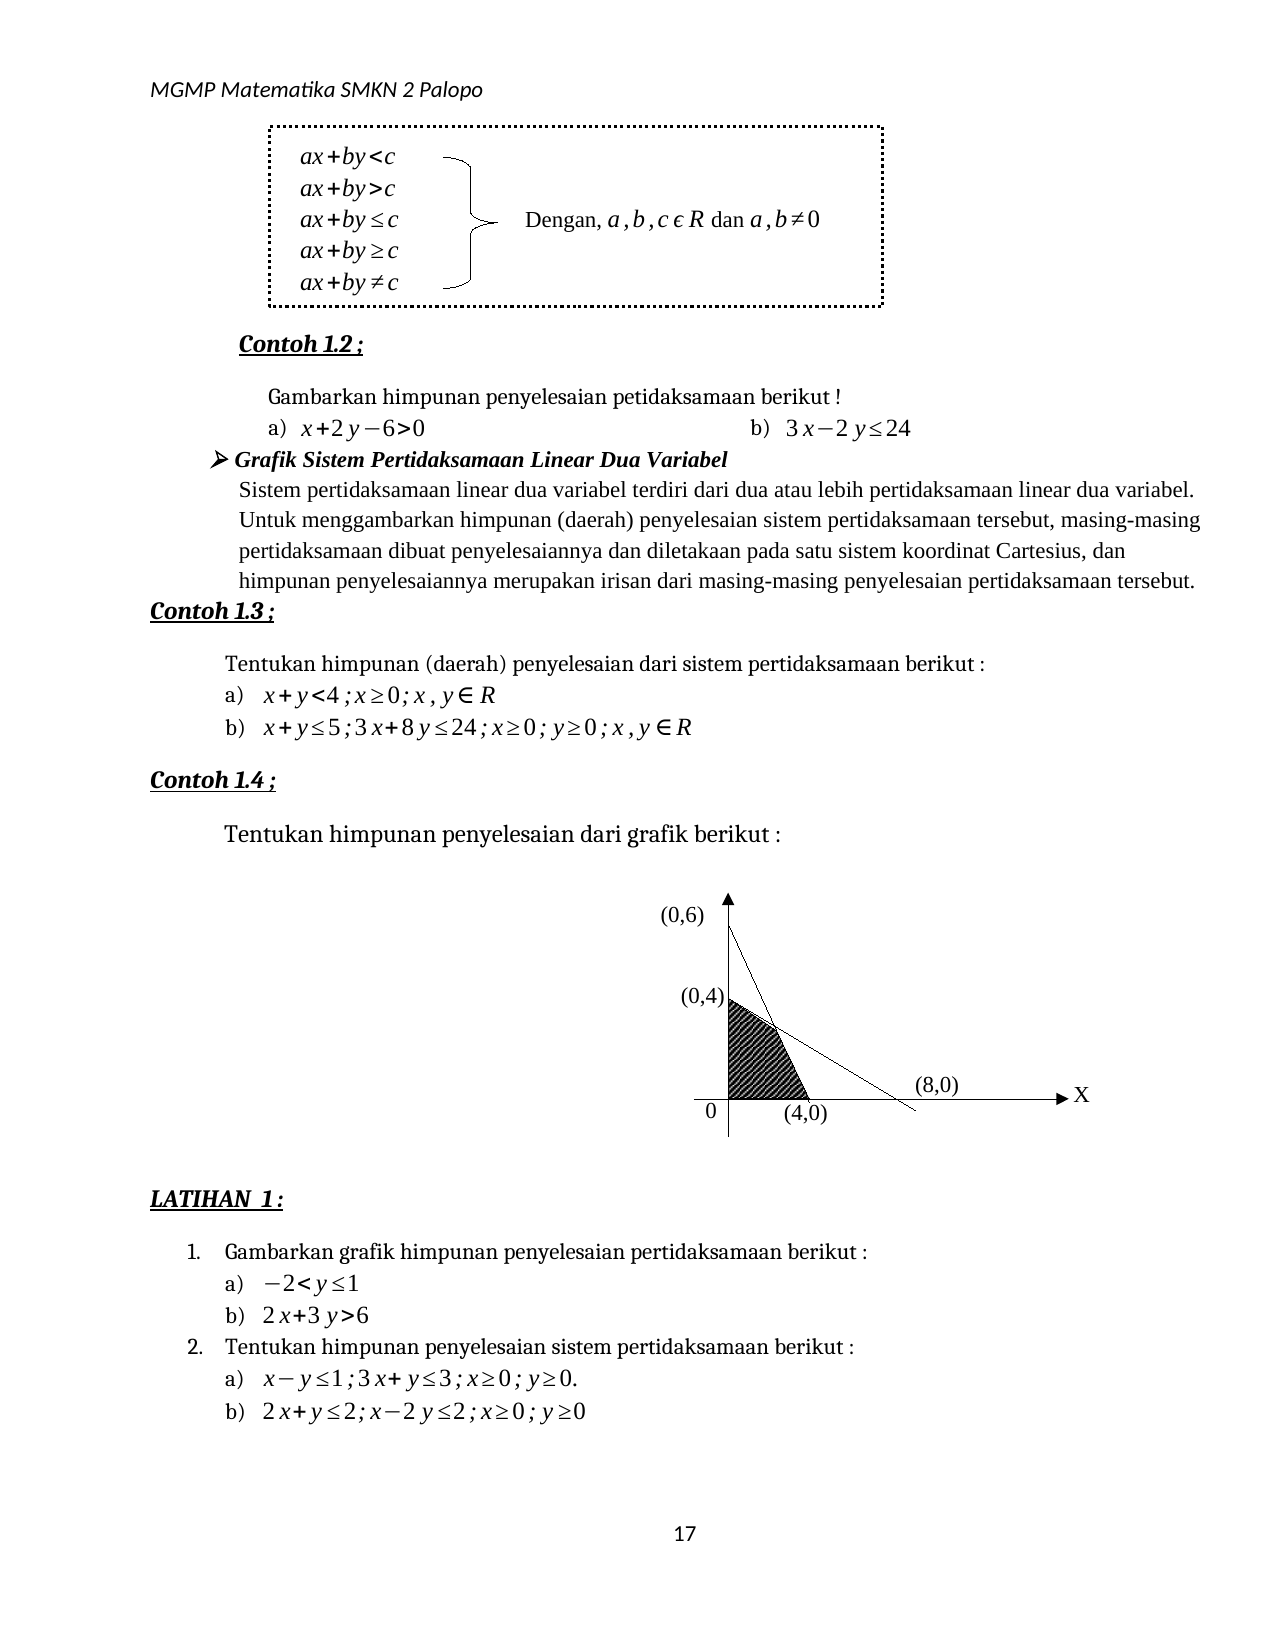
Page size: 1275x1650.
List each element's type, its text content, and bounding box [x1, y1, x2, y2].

list Tentukan himpunan (daerah) penyelesaian dari sistem pertidaksamaan berikut : [225, 651, 1219, 677]
text Contoh 1.4 ; [150, 766, 1219, 795]
list Dengan, dan [239, 206, 1219, 233]
list Gambarkan grafik himpunan penyelesaian pertidaksamaan berikut : [187, 1239, 1219, 1265]
text Tentukan himpunan penyelesaian dari grafik berikut : [150, 820, 1219, 849]
picture [729, 999, 809, 1098]
list Tentukan himpunan penyelesaian sistem pertidaksamaan berikut : [187, 1334, 1219, 1361]
text Contoh 1.3 ; [150, 597, 1219, 626]
text LATIHAN 1 : [150, 1185, 1219, 1214]
list b) [225, 414, 1219, 442]
text Contoh 1.2 ; [150, 330, 1219, 359]
list Untuk menggambarkan himpunan (daerah) penyelesaian sistem pertidaksamaan tersebut, masing-masing pertidaksamaan dibuat penyelesaiannya dan diletakaan pada satu sistem koordinat Cartesius, dan himpunan penyelesaiannya merupakan irisan dari masing-masing penyelesaian pertidaksamaan tersebut. [239, 507, 1219, 593]
list Sistem pertidaksamaan linear dua variabel terdiri dari dua atau lebih pertidaksamaan linear dua variabel. [239, 476, 1219, 503]
list Grafik Sistem Pertidaksamaan Linear Dua Variabel [209, 446, 1219, 472]
list Gambarkan himpunan penyelesaian petidaksamaan berikut ! [225, 384, 1219, 410]
